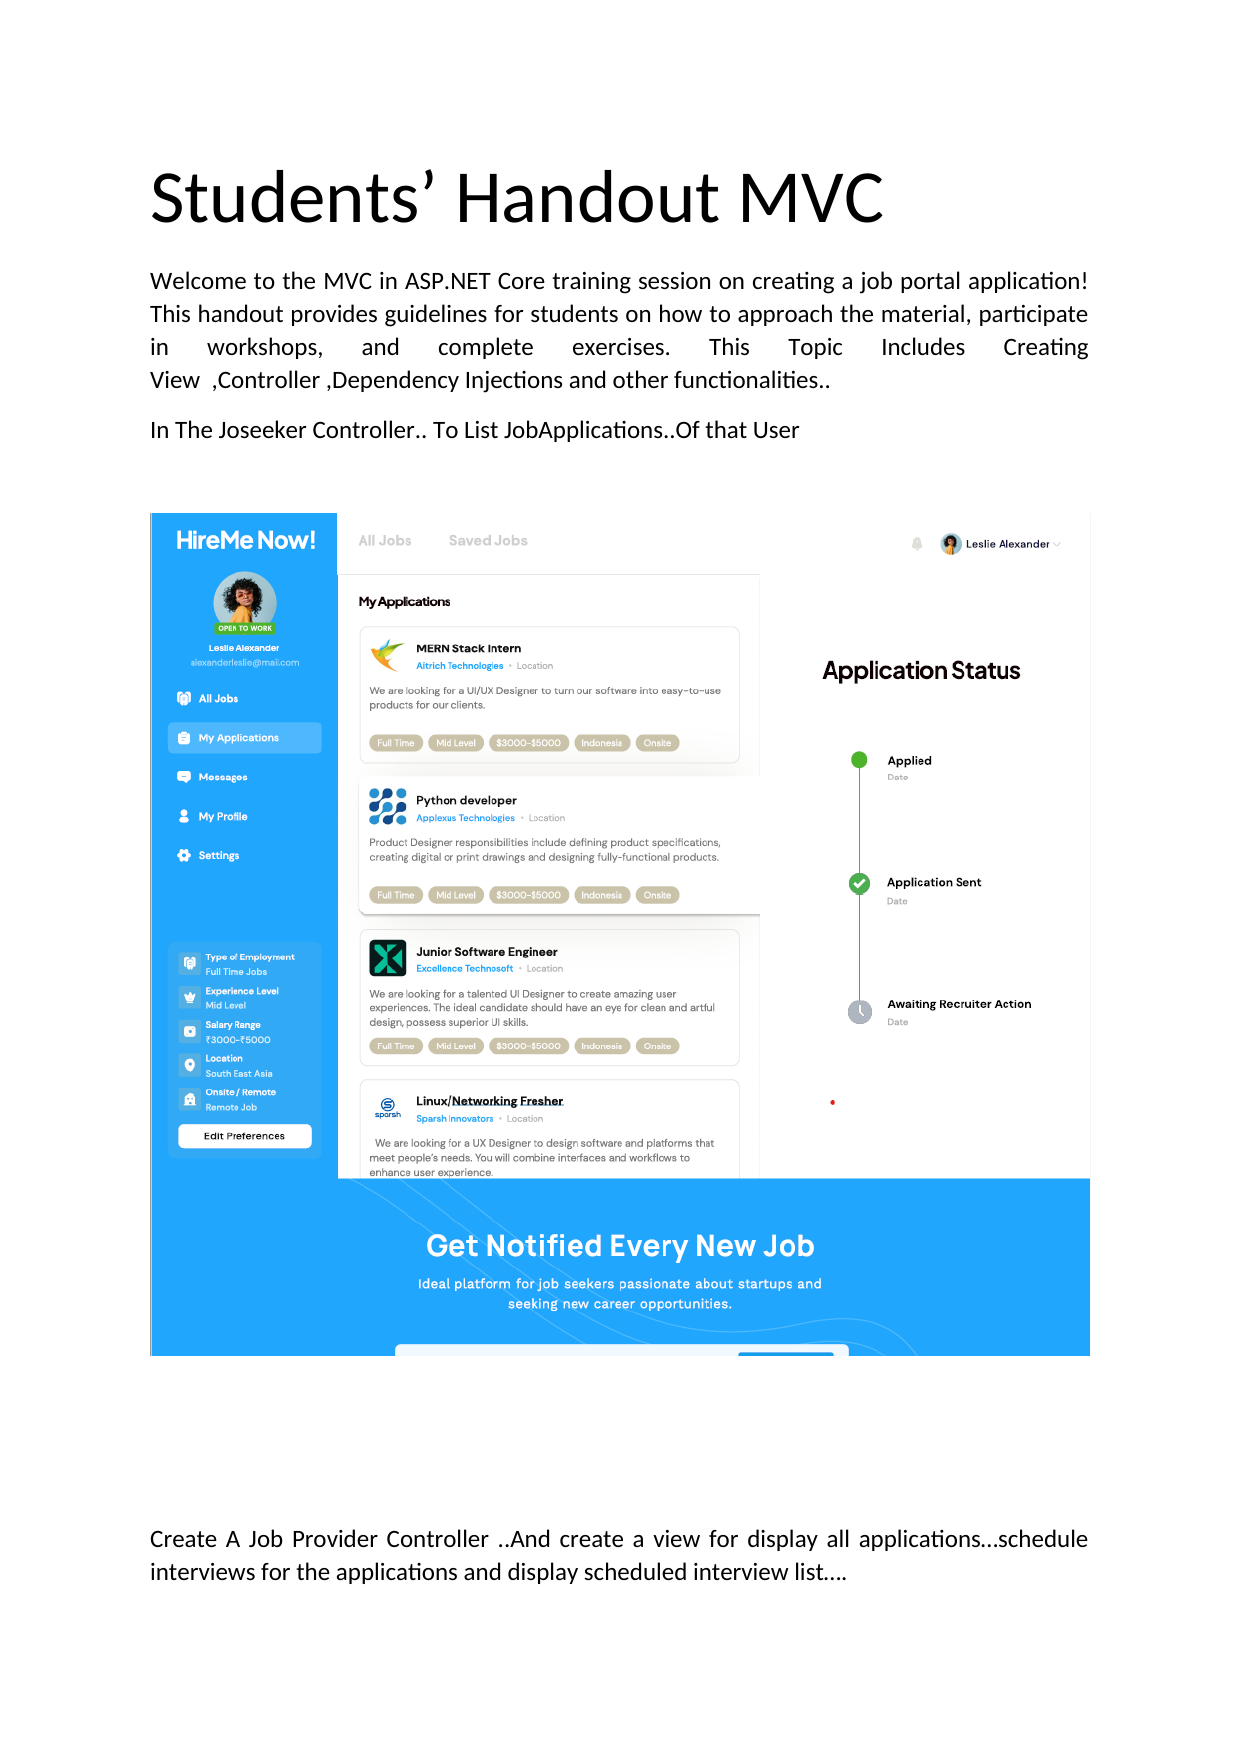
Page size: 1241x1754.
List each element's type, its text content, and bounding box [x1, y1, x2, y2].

picture [150, 513, 1091, 1356]
text In The Joseeker Controller.. To List JobApplications..Of that User [150, 414, 1090, 444]
text Students’ Handout MVC [150, 150, 1090, 242]
text Create A Job Provider Controller ..And create a view for display all applications…schedule interviews for the applications and display scheduled interview list…. [150, 1523, 1090, 1587]
text Welcome to the MVC in ASP.NET Core training session on creating a job portal application! This handout provides guidelines for students on how to approach the material, participate in workshops, and complete exercises. This Topic Includes Creating View ,Controller ,Dependency Injections and other functionalities.. [150, 266, 1090, 395]
